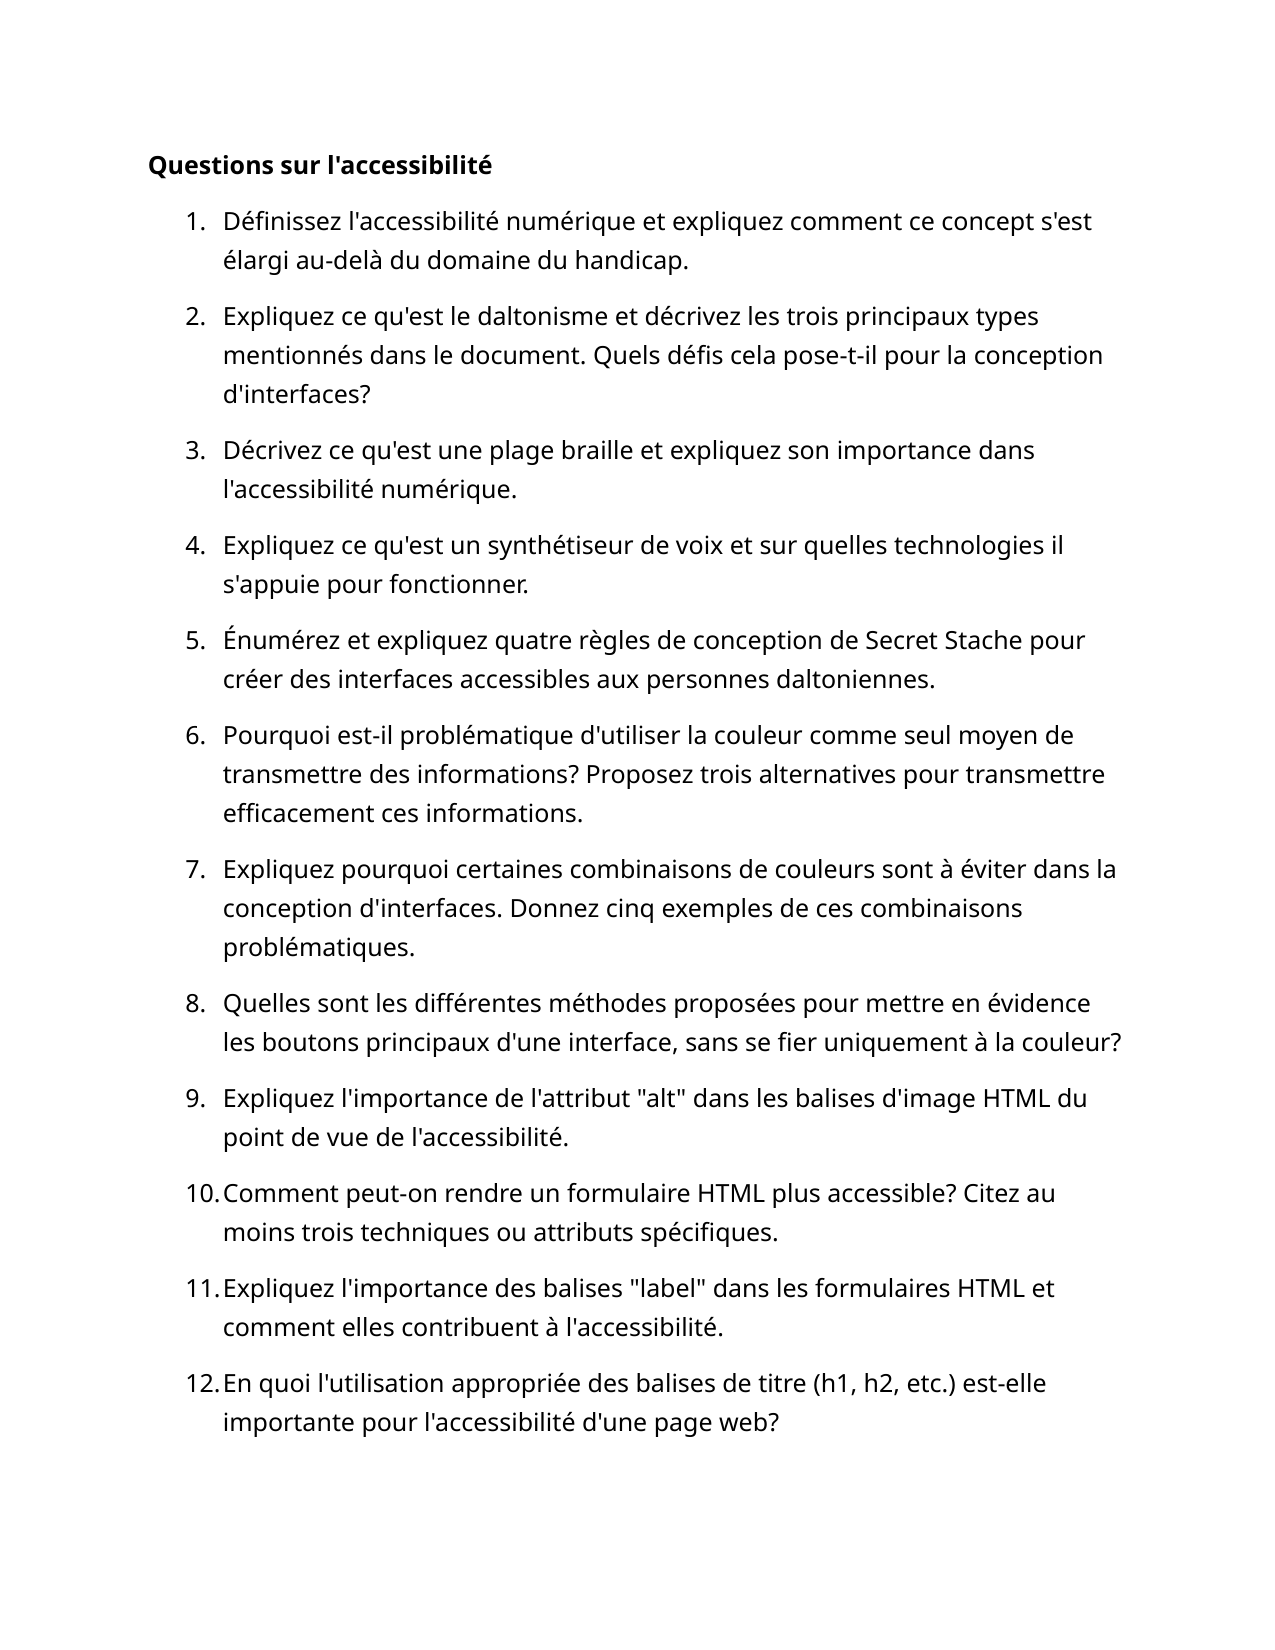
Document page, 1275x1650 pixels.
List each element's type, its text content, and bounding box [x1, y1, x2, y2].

list Expliquez l'importance de l'attribut "alt" dans les balises d'image HTML du point de vue de l'accessibilité. [185, 1081, 1127, 1154]
list Quelles sont les différentes méthodes proposées pour mettre en évidence les boutons principaux d'une interface, sans se fier uniquement à la couleur? [185, 986, 1127, 1059]
list Définissez l'accessibilité numérique et expliquez comment ce concept s'est élargi au-delà du domaine du handicap. [185, 203, 1127, 277]
list Expliquez pourquoi certaines combinaisons de couleurs sont à éviter dans la conception d'interfaces. Donnez cinq exemples de ces combinaisons problématiques. [185, 852, 1127, 964]
list Pourquoi est-il problématique d'utiliser la couleur comme seul moyen de transmettre des informations? Proposez trois alternatives pour transmettre efficacement ces informations. [185, 718, 1127, 830]
list Expliquez ce qu'est un synthétiseur de voix et sur quelles technologies il s'appuie pour fonctionner. [185, 528, 1127, 601]
list Énumérez et expliquez quatre règles de conception de Secret Stache pour créer des interfaces accessibles aux personnes daltoniennes. [185, 623, 1127, 696]
text Questions sur l'accessibilité [148, 148, 1127, 182]
list Expliquez l'importance des balises "label" dans les formulaires HTML et comment elles contribuent à l'accessibilité. [185, 1271, 1127, 1344]
list Décrivez ce qu'est une plage braille et expliquez son importance dans l'accessibilité numérique. [185, 433, 1127, 506]
list Comment peut-on rendre un formulaire HTML plus accessible? Citez au moins trois techniques ou attributs spécifiques. [185, 1176, 1127, 1249]
list En quoi l'utilisation appropriée des balises de titre (h1, h2, etc.) est-elle importante pour l'accessibilité d'une page web? [185, 1366, 1127, 1439]
list Expliquez ce qu'est le daltonisme et décrivez les trois principaux types mentionnés dans le document. Quels défis cela pose-t-il pour la conception d'interfaces? [185, 298, 1127, 411]
